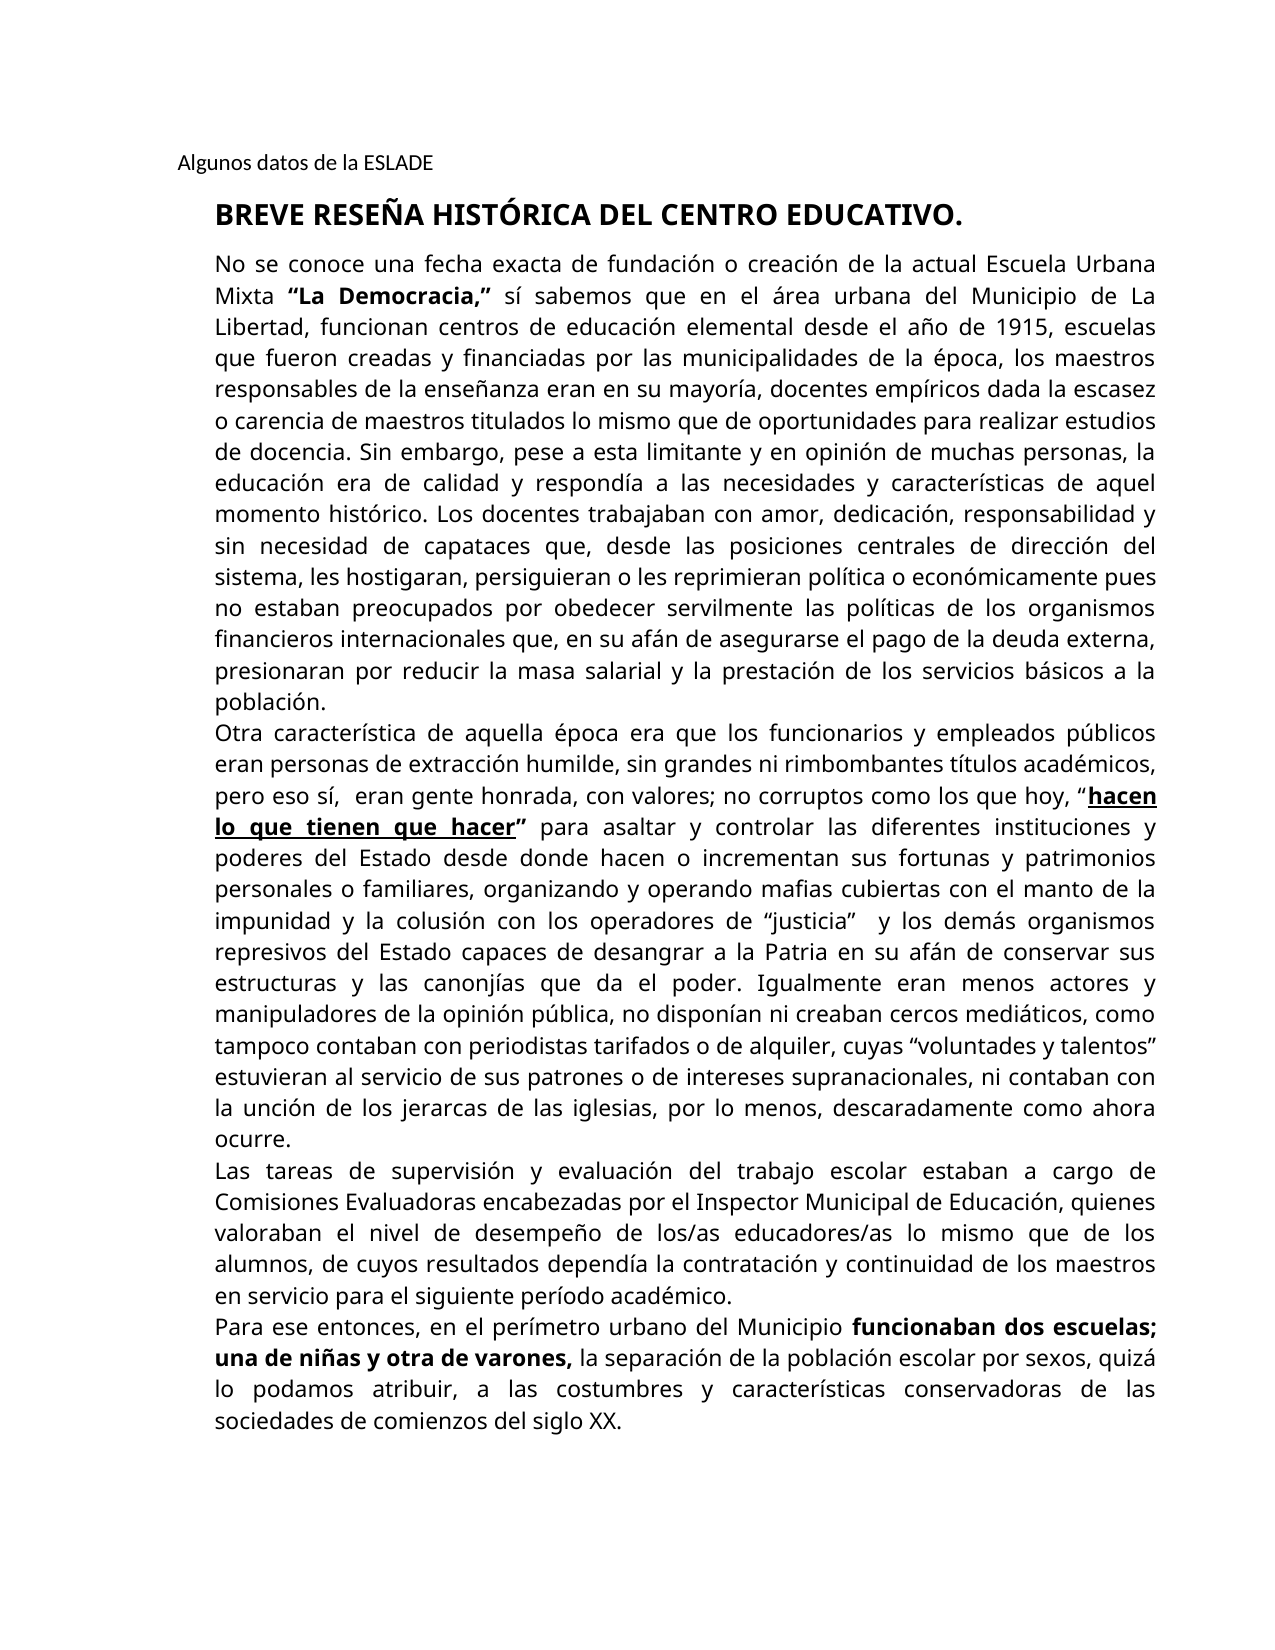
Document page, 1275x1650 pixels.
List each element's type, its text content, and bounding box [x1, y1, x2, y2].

text Las tareas de supervisión y evaluación del trabajo escolar estaban a cargo de Comisiones Evaluadoras encabezadas por el Inspector Municipal de Educación, quienes valoraban el nivel de desempeño de los/as educadores/as lo mismo que de los alumnos, de cuyos resultados dependía la contratación y continuidad de los maestros en servicio para el siguiente período académico. [214, 1155, 1157, 1311]
text BREVE RESEÑA HISTÓRICA DEL CENTRO EDUCATIVO. [214, 194, 1157, 234]
text Para ese entonces, en el perímetro urbano del Municipio funcionaban dos escuelas; una de niñas y otra de varones, la separación de la población escolar por sexos, quizá lo podamos atribuir, a las costumbres y características conservadoras de las sociedades de comienzos del siglo XX. [214, 1311, 1157, 1436]
text Otra característica de aquella época era que los funcionarios y empleados públicos eran personas de extracción humilde, sin grandes ni rimbombantes títulos académicos, pero eso sí, eran gente honrada, con valores; no corruptos como los que hoy, “hacen lo que tienen que hacer” para asaltar y controlar las diferentes instituciones y poderes del Estado desde donde hacen o incrementan sus fortunas y patrimonios personales o familiares, organizando y operando mafias cubiertas con el manto de la impunidad y la colusión con los operadores de “justicia” y los demás organismos represivos del Estado capaces de desangrar a la Patria en su afán de conservar sus estructuras y las canonjías que da el poder. Igualmente eran menos actores y manipuladores de la opinión pública, no disponían ni creaban cercos mediáticos, como tampoco contaban con periodistas tarifados o de alquiler, cuyas “voluntades y talentos” estuvieran al servicio de sus patrones o de intereses supranacionales, ni contaban con la unción de los jerarcas de las iglesias, por lo menos, descaradamente como ahora ocurre. [214, 717, 1157, 1155]
text Algunos datos de la ESLADE [177, 148, 1157, 176]
text No se conoce una fecha exacta de fundación o creación de la actual Escuela Urbana Mixta “,” sí sabemos que en el área urbana del Municipio de , funcionan centros de educación elemental desde el año de 1915, escuelas que fueron creadas y financiadas por las municipalidades de la época, los maestros responsables de la enseñanza eran en su mayoría, docentes empíricos dada la escasez o carencia de maestros titulados lo mismo que de oportunidades para realizar estudios de docencia. Sin embargo, pese a esta limitante y en opinión de muchas personas, la educación era de calidad y respondía a las necesidades y características de aquel momento histórico. Los docentes trabajaban con amor, dedicación, responsabilidad y sin necesidad de capataces que, desde las posiciones centrales de dirección del sistema, les hostigaran, persiguieran o les reprimieran política o económicamente pues no estaban preocupados por obedecer servilmente las políticas de los organismos financieros internacionales que, en su afán de asegurarse el pago de la deuda externa, presionaran por reducir la masa salarial y la prestación de los servicios básicos a la población. [214, 248, 1157, 717]
